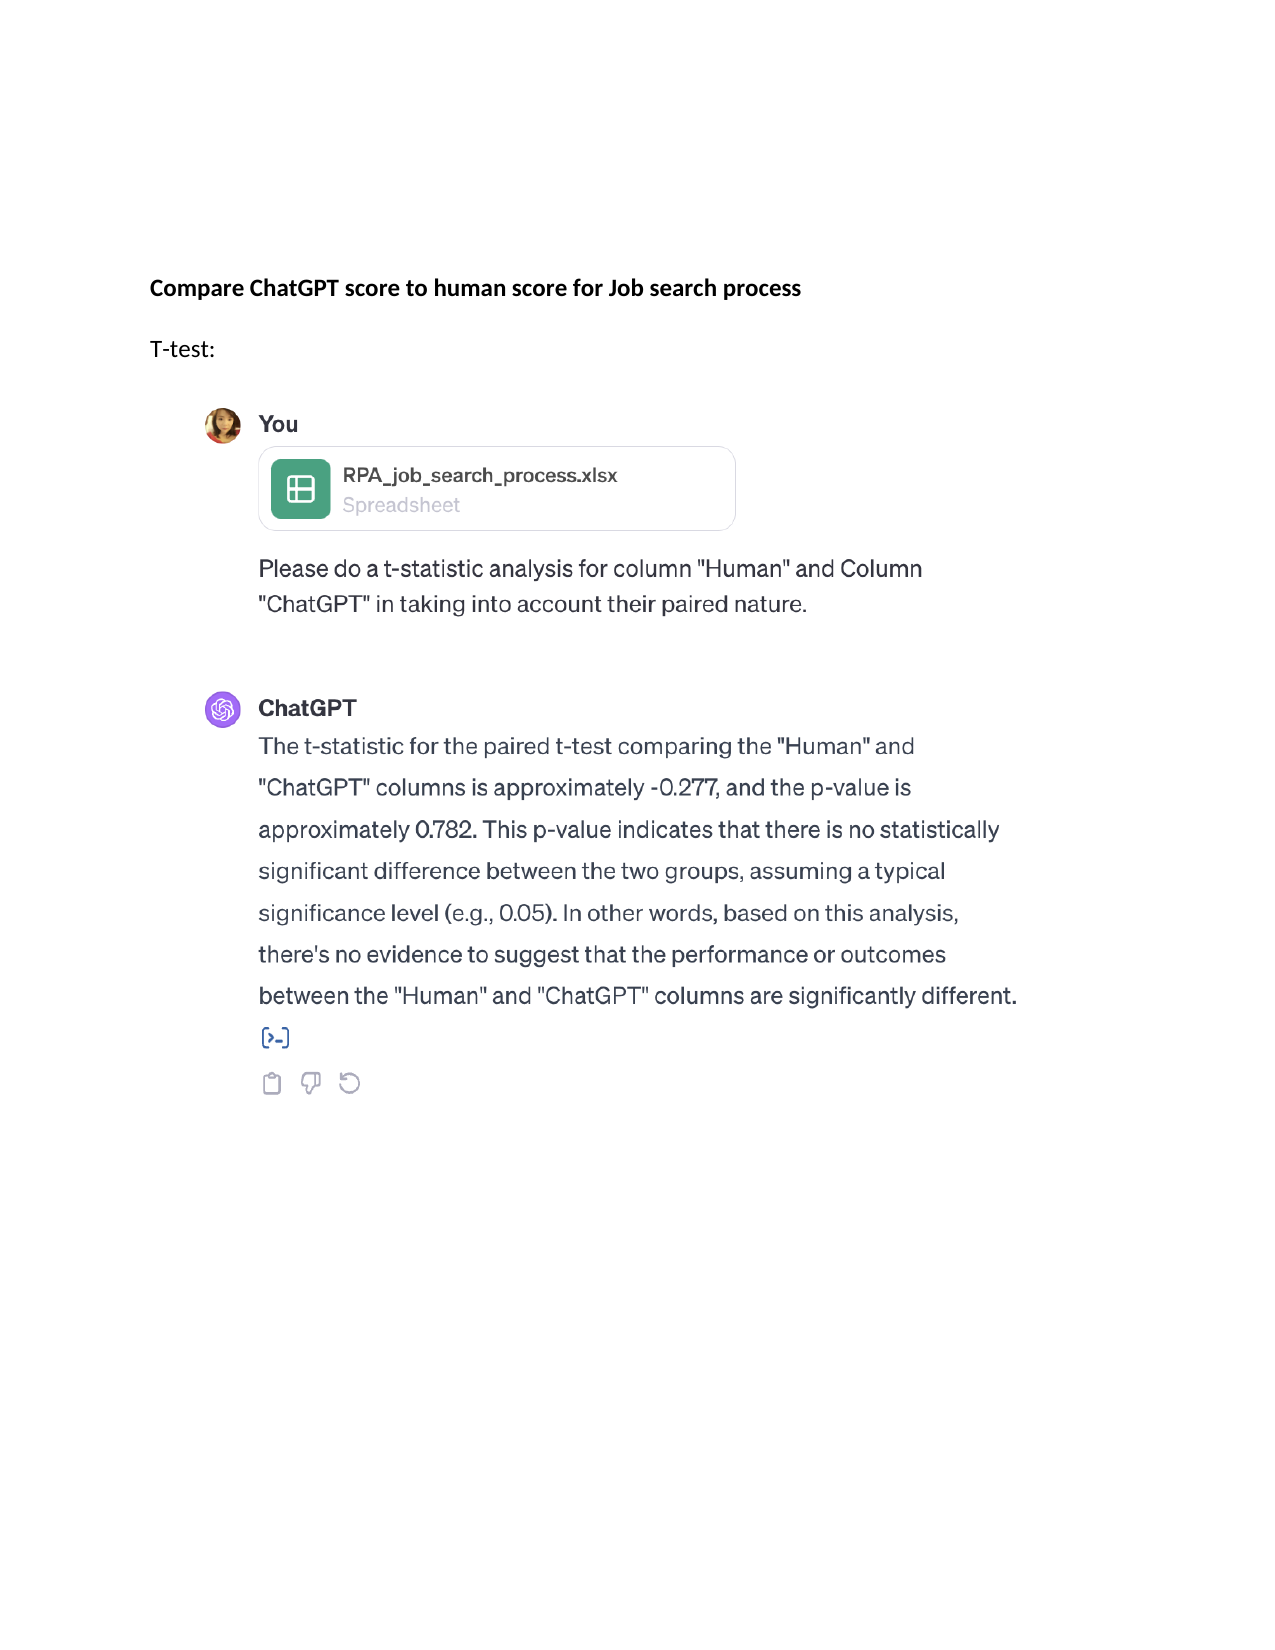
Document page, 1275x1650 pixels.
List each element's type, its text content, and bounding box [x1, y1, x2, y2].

text T-test: [150, 333, 1125, 363]
text Compare ChatGPT score to human score for Job search process [150, 272, 1125, 303]
picture [150, 363, 1125, 1148]
